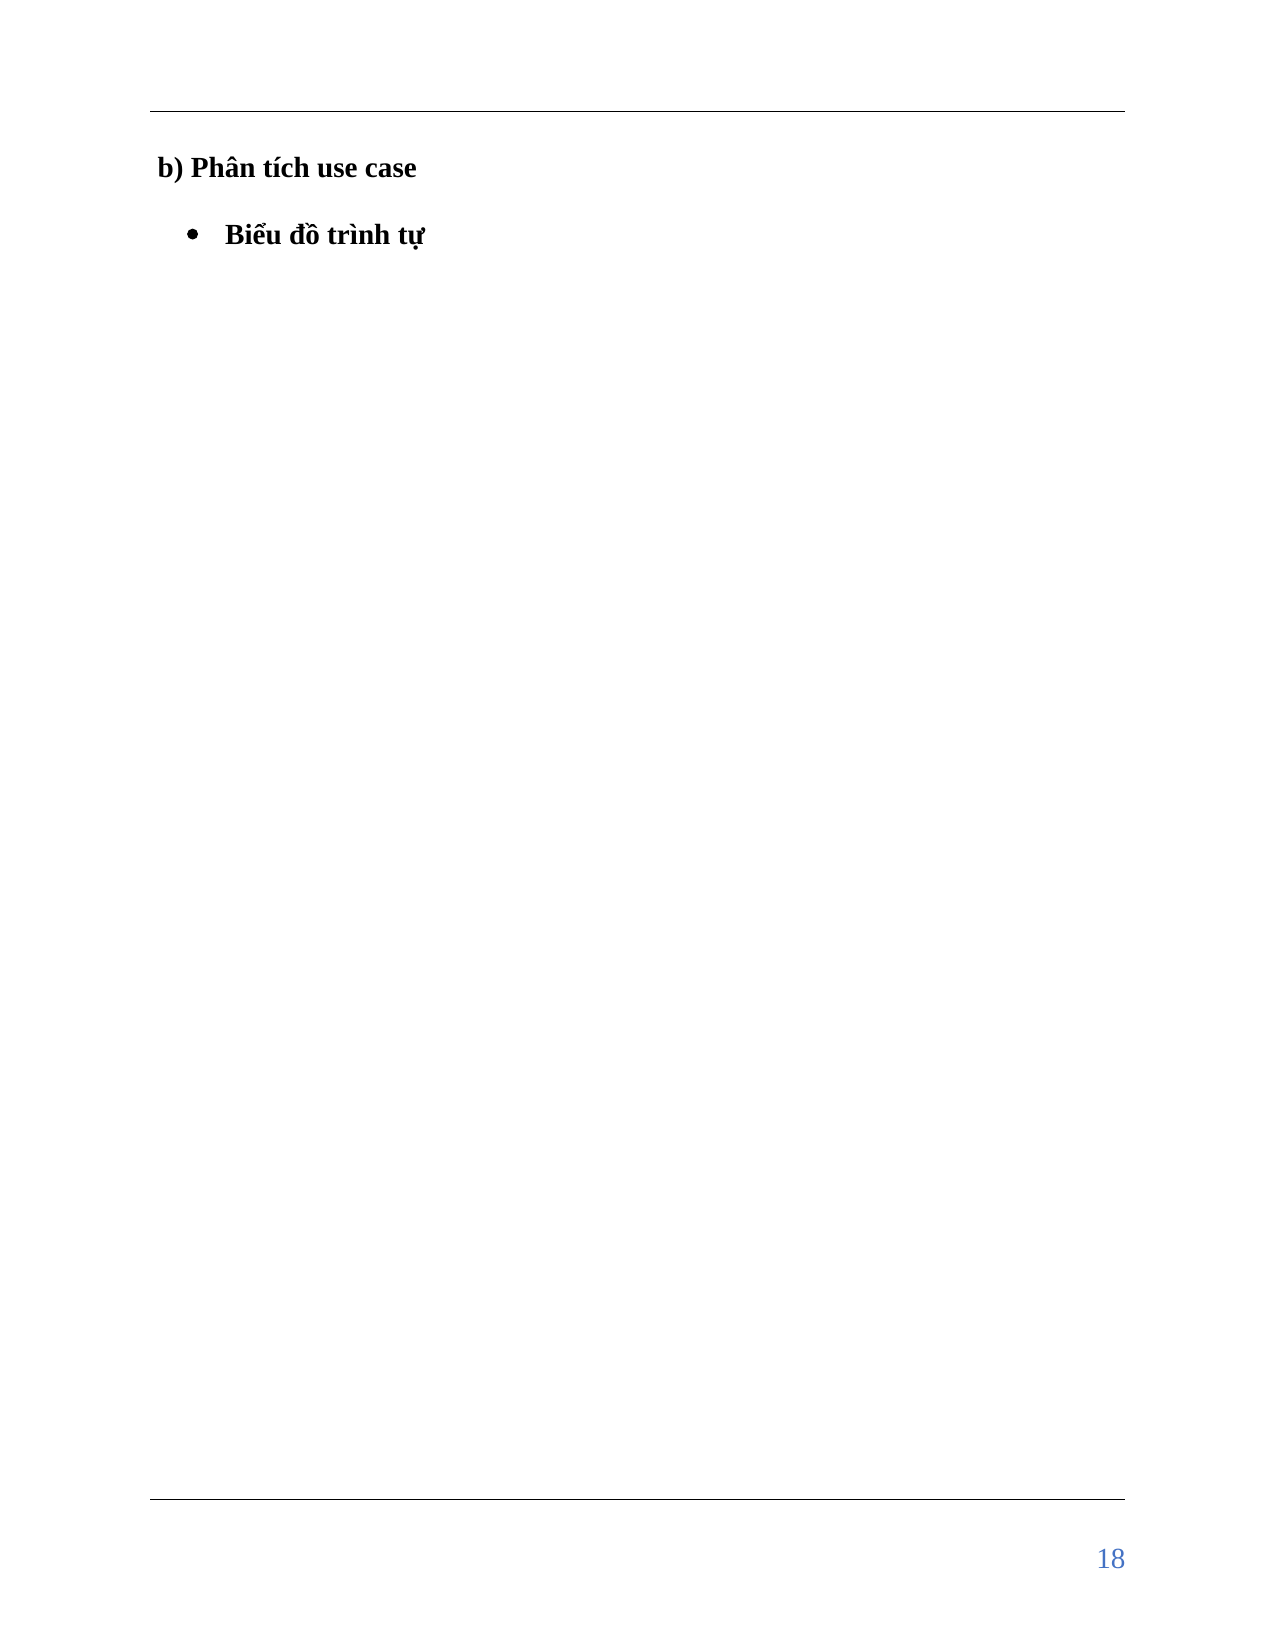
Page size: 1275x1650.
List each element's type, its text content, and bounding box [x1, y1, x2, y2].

text b) Phân tích use case [157, 150, 1125, 183]
list Biểu đồ trình tự [187, 217, 1125, 251]
